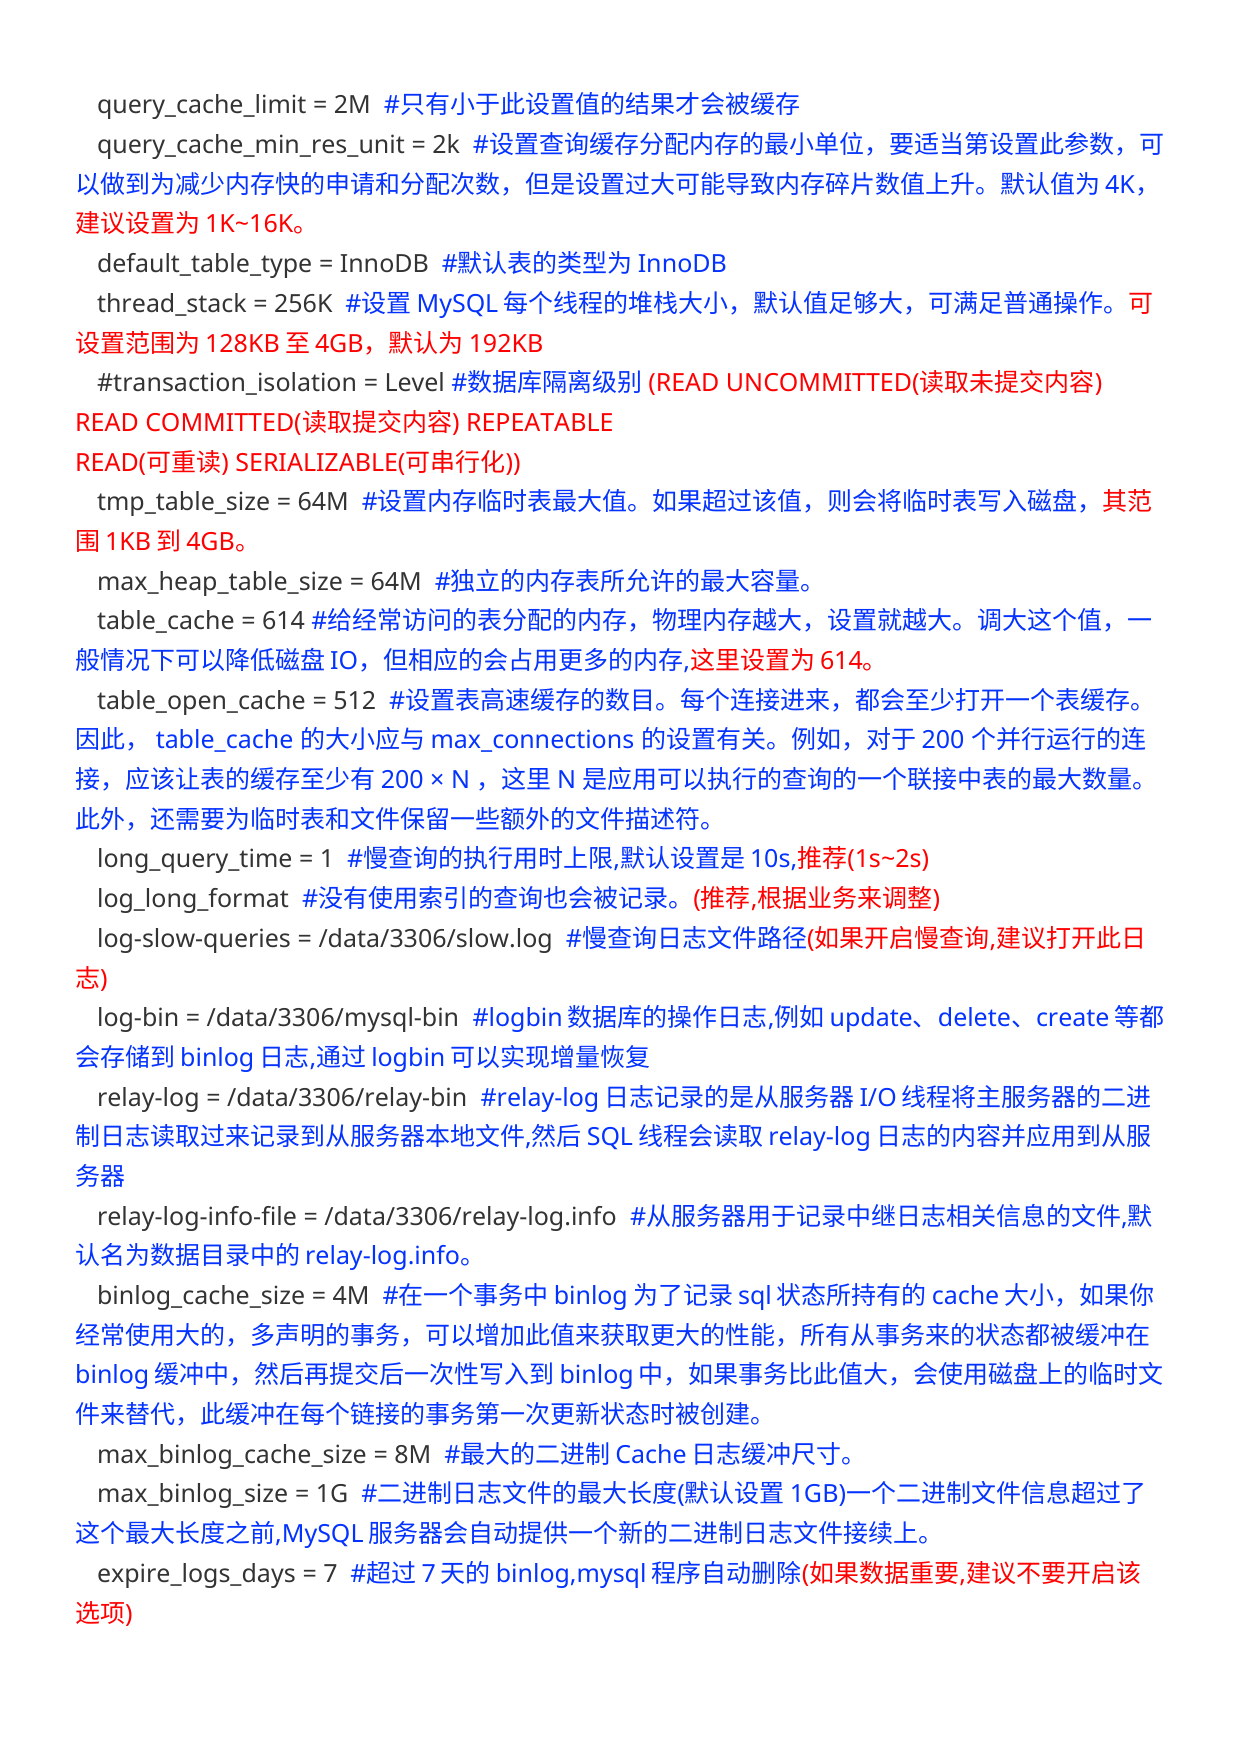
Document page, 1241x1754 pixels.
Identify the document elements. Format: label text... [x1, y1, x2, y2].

text binlog_cache_size = 4M #在一个事务中binlog为了记录sql状态所持有的cache大小，如果你经常使用大的，多声明的事务，可以增加此值来获取更大的性能，所有从事务来的状态都被缓冲在binlog缓冲中，然后再提交后一次性写入到binlog中，如果事务比此值大，会使用磁盘上的临时文件来替代，此缓冲在每个链接的事务第一次更新状态时被创建。 [75, 1274, 1165, 1433]
text max_binlog_cache_size = 8M #最大的二进制Cache日志缓冲尺寸。 [75, 1433, 1165, 1472]
text table_cache = 614 #给经常访问的表分配的内存，物理内存越大，设置就越大。调大这个值，一般情况下可以降低磁盘IO，但相应的会占用更多的内存,这里设置为614。 [75, 599, 1165, 678]
text tmp_table_size = 64M #设置内存临时表最大值。如果超过该值，则会将临时表写入磁盘，其范围1KB到4GB。 [75, 480, 1165, 559]
text query_cache_min_res_unit = 2k #设置查询缓存分配内存的最小单位，要适当第设置此参数，可以做到为减少内存快的申请和分配次数，但是设置过大可能导致内存碎片数值上升。默认值为4K，建议设置为1K~16K。 [75, 123, 1165, 242]
text log_long_format #没有使用索引的查询也会被记录。(推荐,根据业务来调整) [75, 877, 1165, 917]
text expire_logs_days = 7 #超过7天的binlog,mysql程序自动删除(如果数据重要,建议不要开启该选项) [75, 1552, 1165, 1631]
text default_table_type = InnoDB #默认表的类型为InnoDB [75, 242, 1165, 282]
text #transaction_isolation = Level #数据库隔离级别 (READ UNCOMMITTED(读取未提交内容) READ COMMITTED(读取提交内容) REPEATABLE READ(可重读) SERIALIZABLE(可串行化)) [75, 361, 1165, 480]
text log-bin = /data/3306/mysql-bin #logbin数据库的操作日志,例如update、delete、create等都会存储到binlog日志,通过logbin可以实现增量恢复 [75, 996, 1165, 1075]
text max_heap_table_size = 64M #独立的内存表所允许的最大容量。 [75, 559, 1165, 599]
text query_cache_limit = 2M #只有小于此设置值的结果才会被缓存 [75, 83, 1165, 123]
text thread_stack = 256K #设置MySQL每个线程的堆栈大小，默认值足够大，可满足普通操作。可设置范围为128KB至4GB，默认为192KB [75, 282, 1165, 361]
text max_binlog_size = 1G #二进制日志文件的最大长度(默认设置1GB)一个二进制文件信息超过了这个最大长度之前,MySQL服务器会自动提供一个新的二进制日志文件接续上。 [75, 1472, 1165, 1552]
text long_query_time = 1 #慢查询的执行用时上限,默认设置是10s,推荐(1s~2s) [75, 837, 1165, 877]
text relay-log-info-file = /data/3306/relay-log.info #从服务器用于记录中继日志相关信息的文件,默认名为数据目录中的relay-log.info。 [75, 1194, 1165, 1274]
text table_open_cache = 512 #设置表高速缓存的数目。每个连接进来，都会至少打开一个表缓存。因此， table_cache 的大小应与 max_connections 的设置有关。例如，对于 200 个并行运行的连接，应该让表的缓存至少有 200 × N ，这里 N 是应用可以执行的查询的一个联接中表的最大数量。此外，还需要为临时表和文件保留一些额外的文件描述符。 [75, 678, 1165, 837]
text relay-log = /data/3306/relay-bin #relay-log日志记录的是从服务器I/O线程将主服务器的二进制日志读取过来记录到从服务器本地文件,然后SQL线程会读取relay-log日志的内容并应用到从服务器 [75, 1075, 1165, 1194]
text log-slow-queries = /data/3306/slow.log #慢查询日志文件路径(如果开启慢查询,建议打开此日志) [75, 917, 1165, 996]
